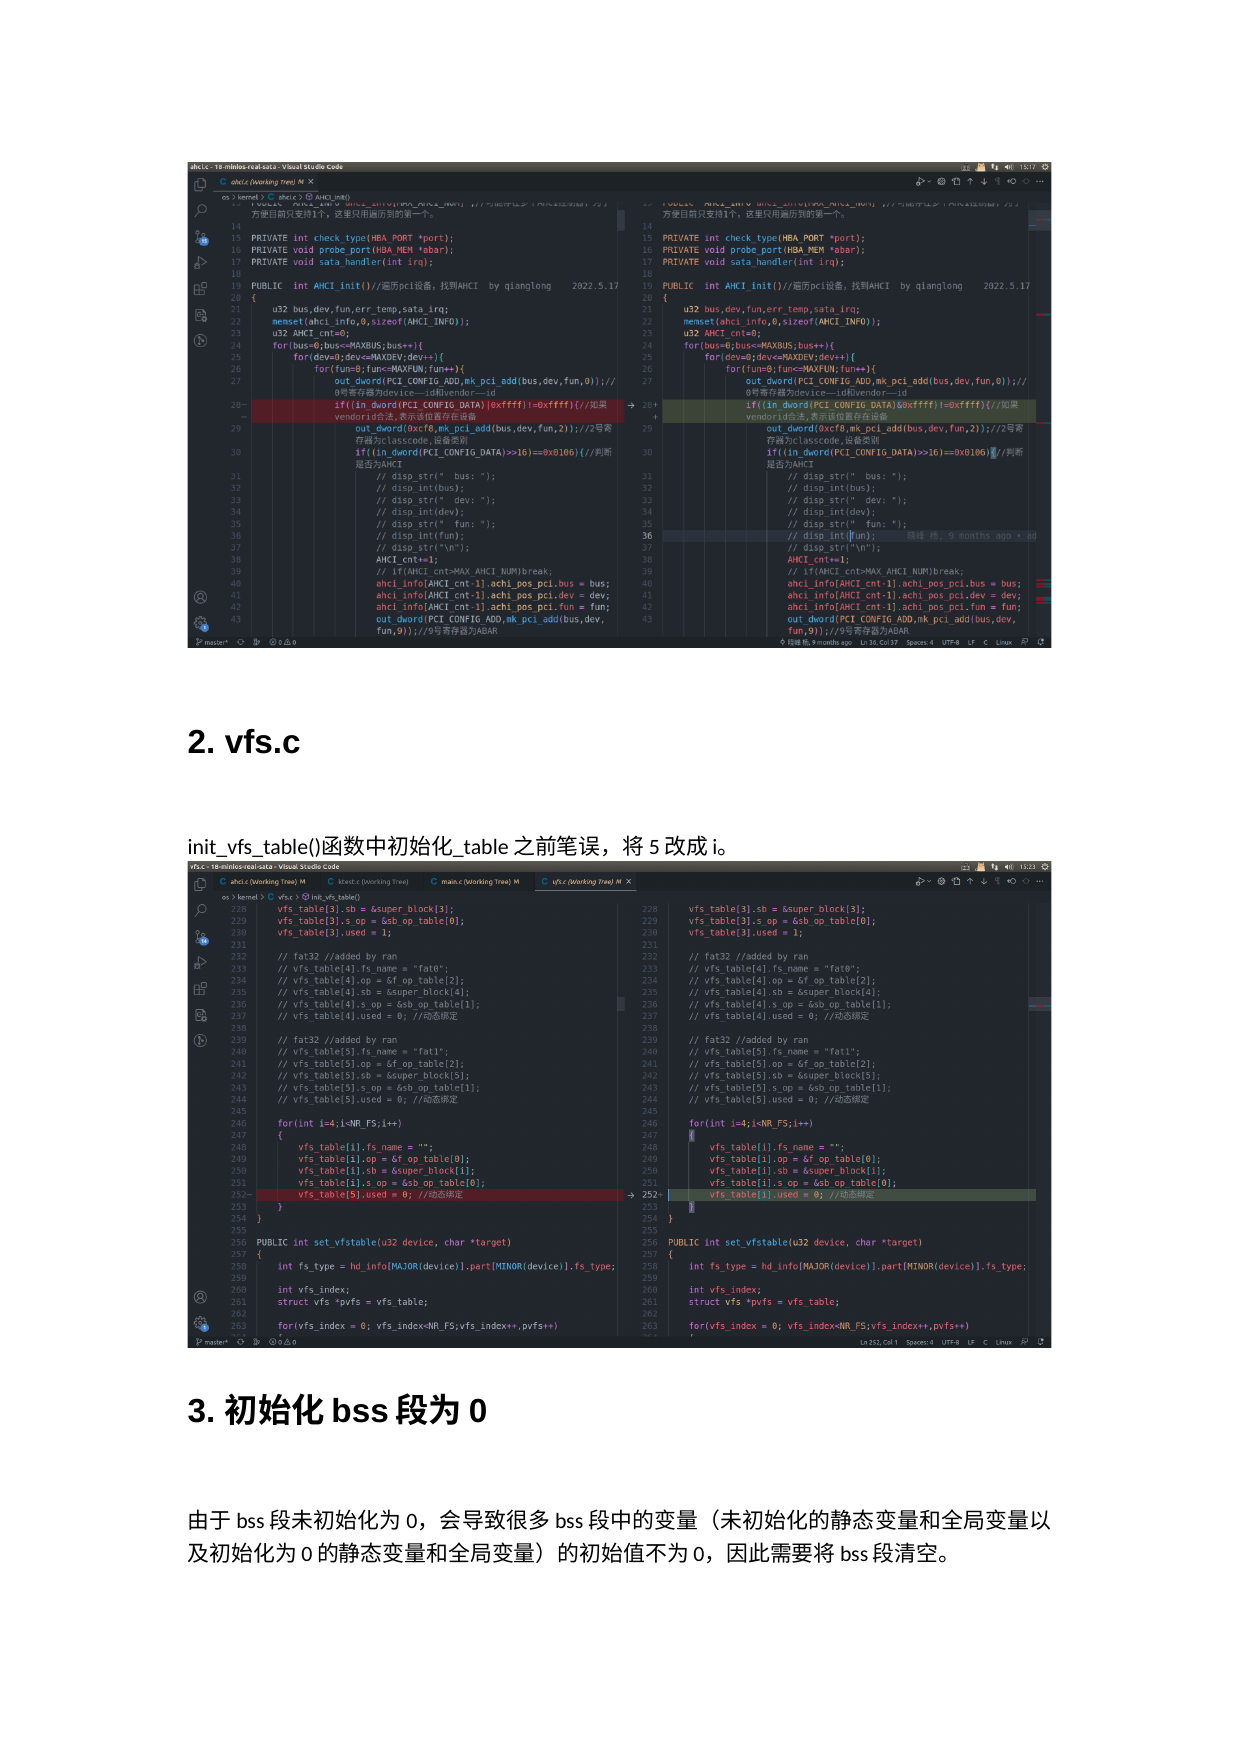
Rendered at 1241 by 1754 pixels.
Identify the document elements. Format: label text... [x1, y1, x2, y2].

text init_vfs_table()函数中初始化_table之前笔误，将5改成i。 [187, 829, 1053, 861]
picture [187, 861, 1052, 1348]
text 由于bss段未初始化为0，会导致很多bss段中的变量（未初始化的静态变量和全局变量以及初始化为0的静态变量和全局变量）的初始值不为0，因此需要将bss段清空。 [187, 1503, 1053, 1568]
subtitle 初始化bss段为0 [187, 1376, 1053, 1441]
subtitle vfs.c [187, 709, 1053, 774]
picture [187, 162, 1052, 648]
